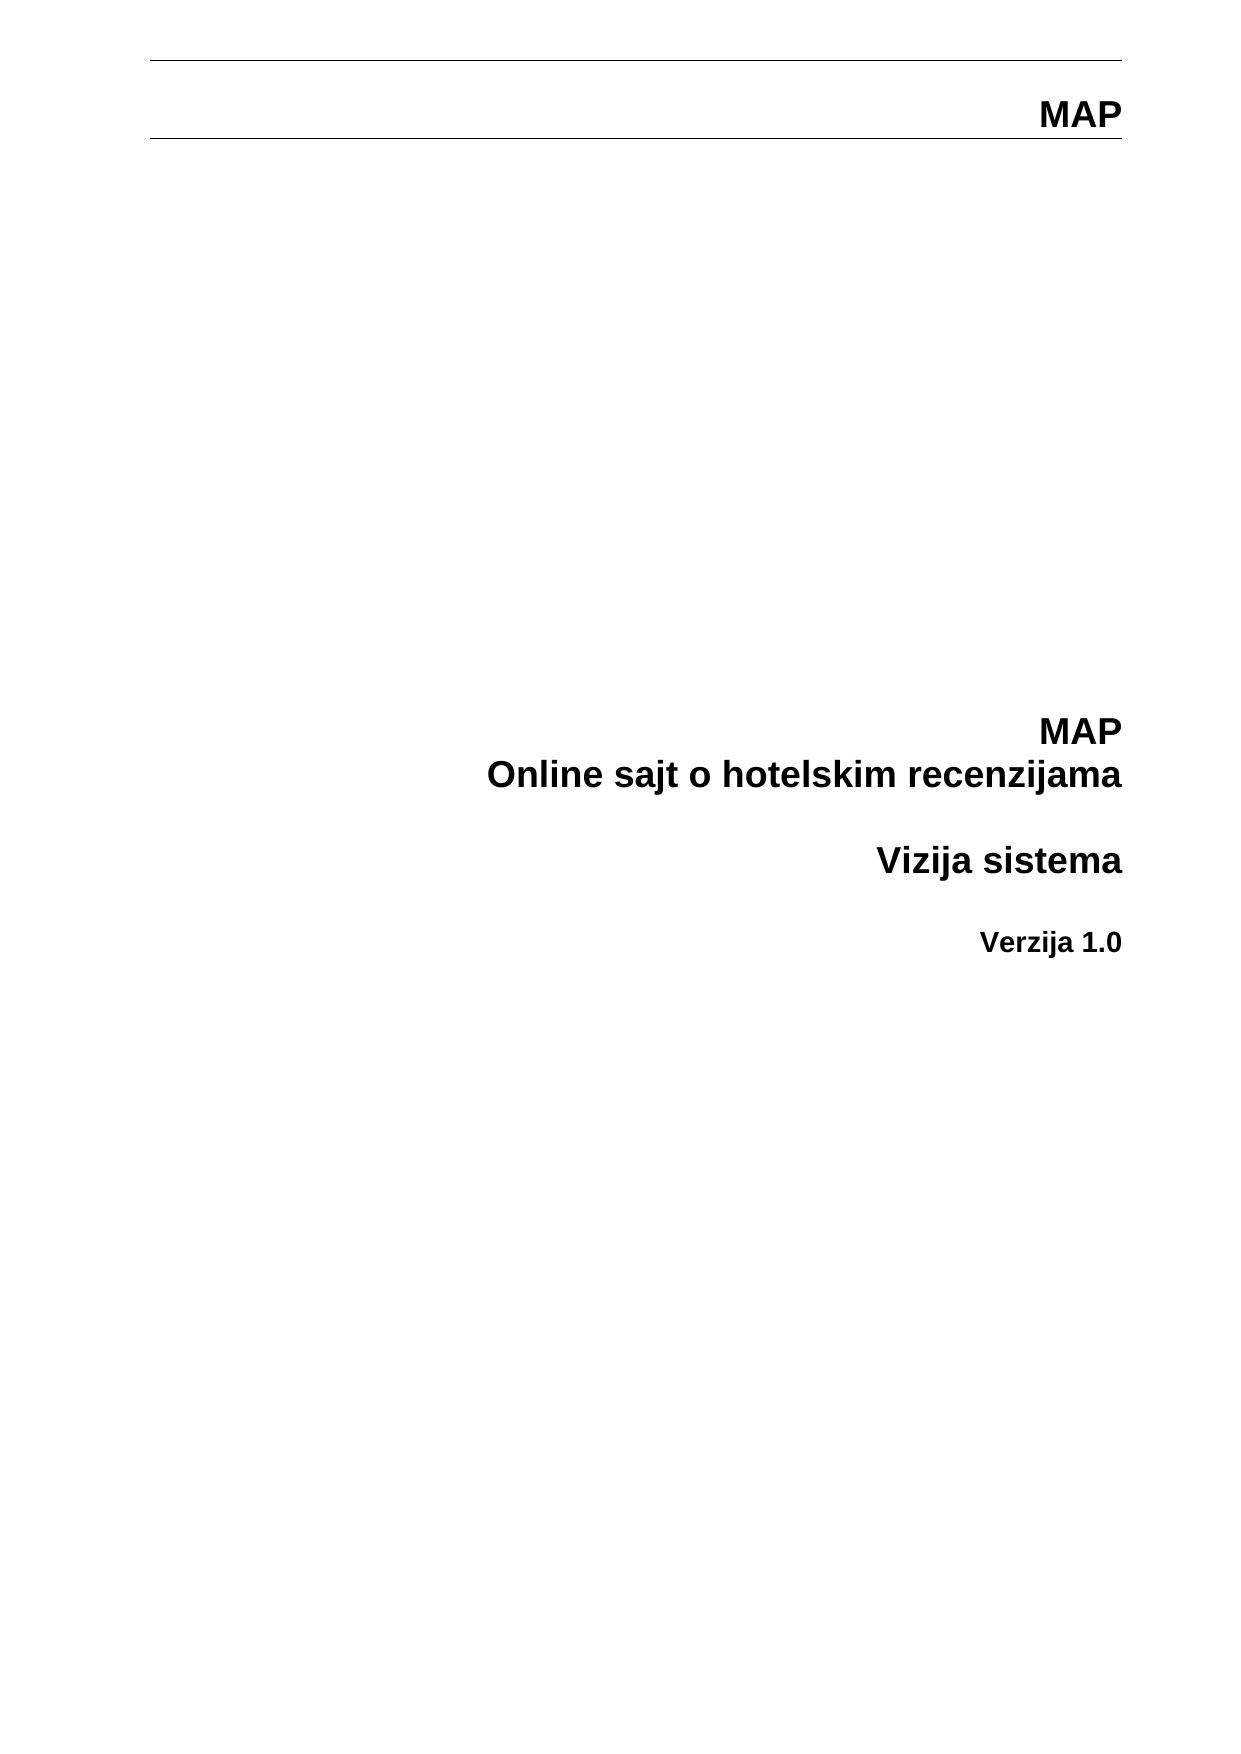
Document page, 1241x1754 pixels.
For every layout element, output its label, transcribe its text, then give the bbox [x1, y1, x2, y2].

title MAP [150, 709, 1122, 752]
text Vizija sistema [150, 839, 1122, 882]
title Online sajt o hotelskim recenzijama [150, 752, 1122, 796]
text Verzija 1.0 [150, 925, 1122, 958]
